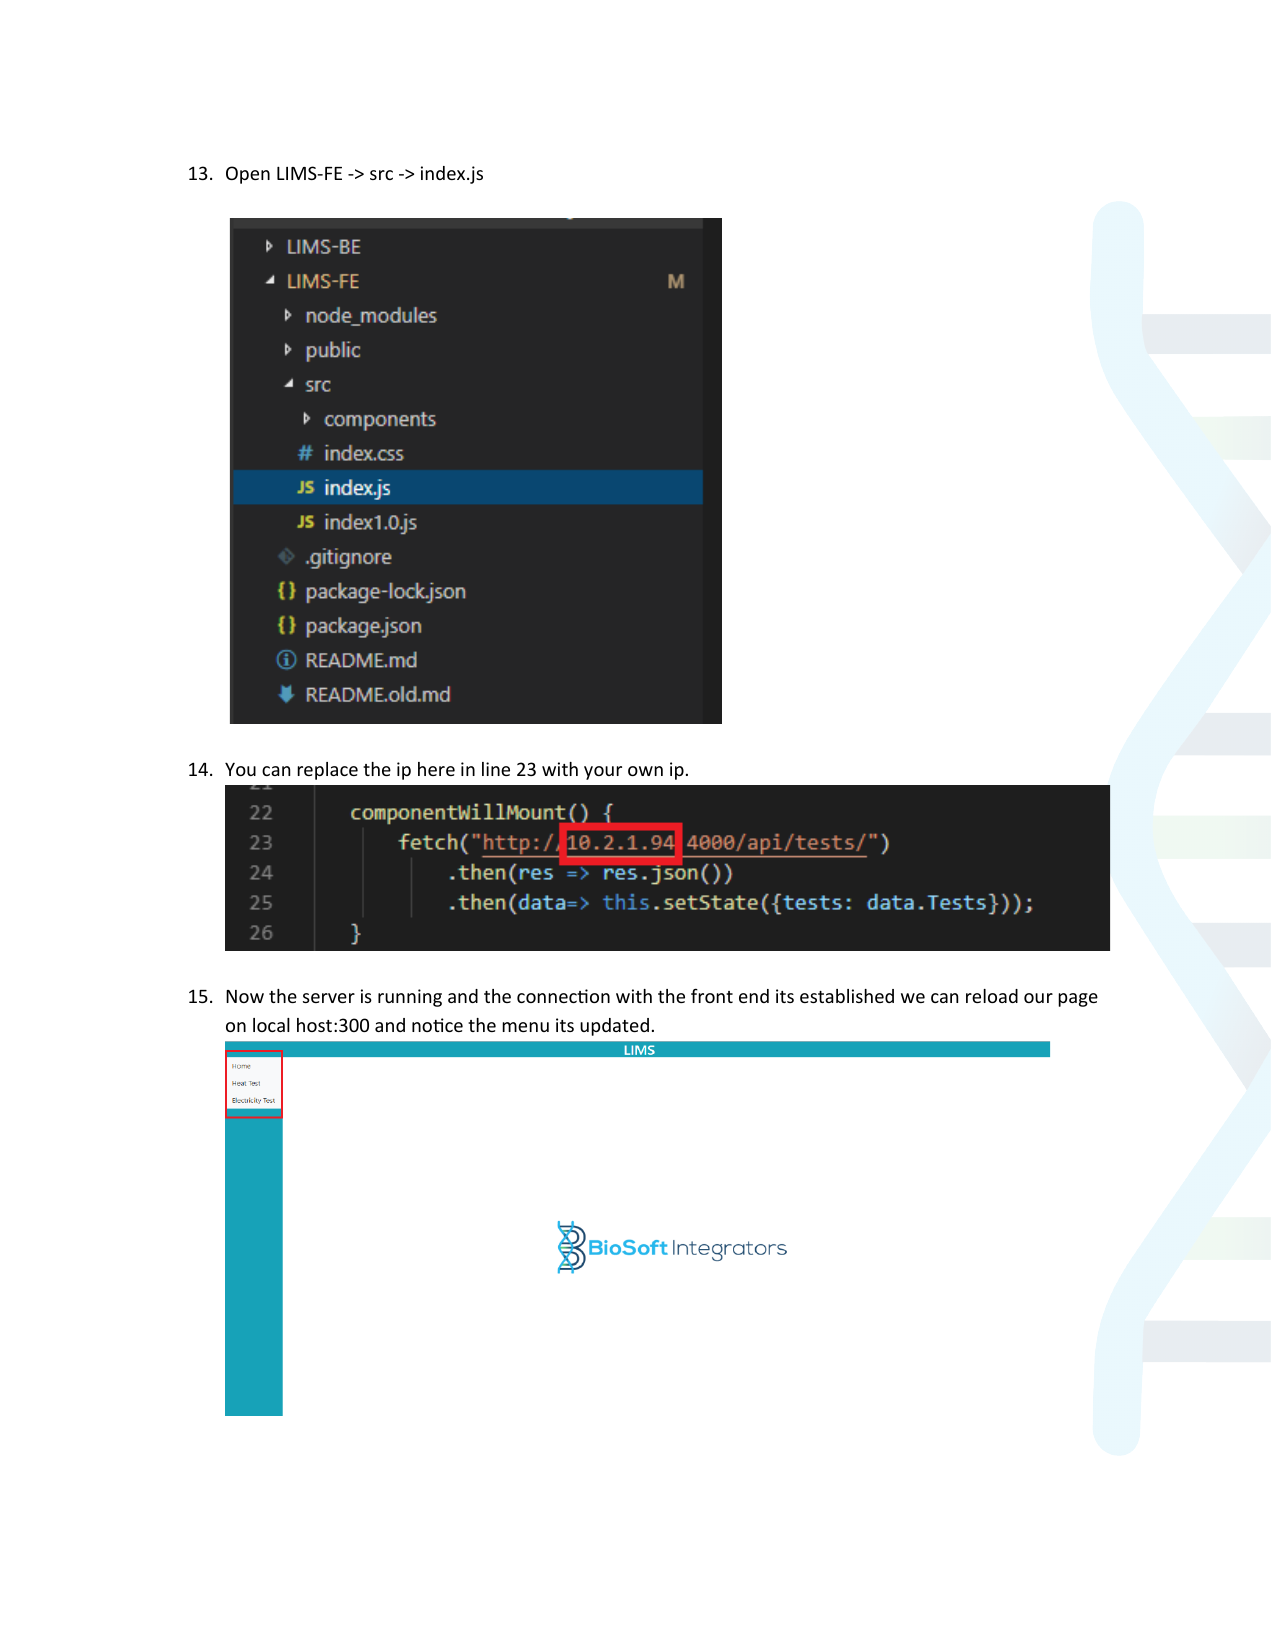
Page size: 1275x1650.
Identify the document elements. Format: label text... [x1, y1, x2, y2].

picture [225, 198, 1272, 1460]
list Now the server is running and the connection with the front end its established we can reload our page on local host:300 and notice the menu its updated. [187, 983, 1125, 1038]
list Open LIMS-FE -> src -> index.js [187, 160, 1125, 186]
list You can replace the ip here in line 23 with your own ip. [187, 756, 1125, 951]
